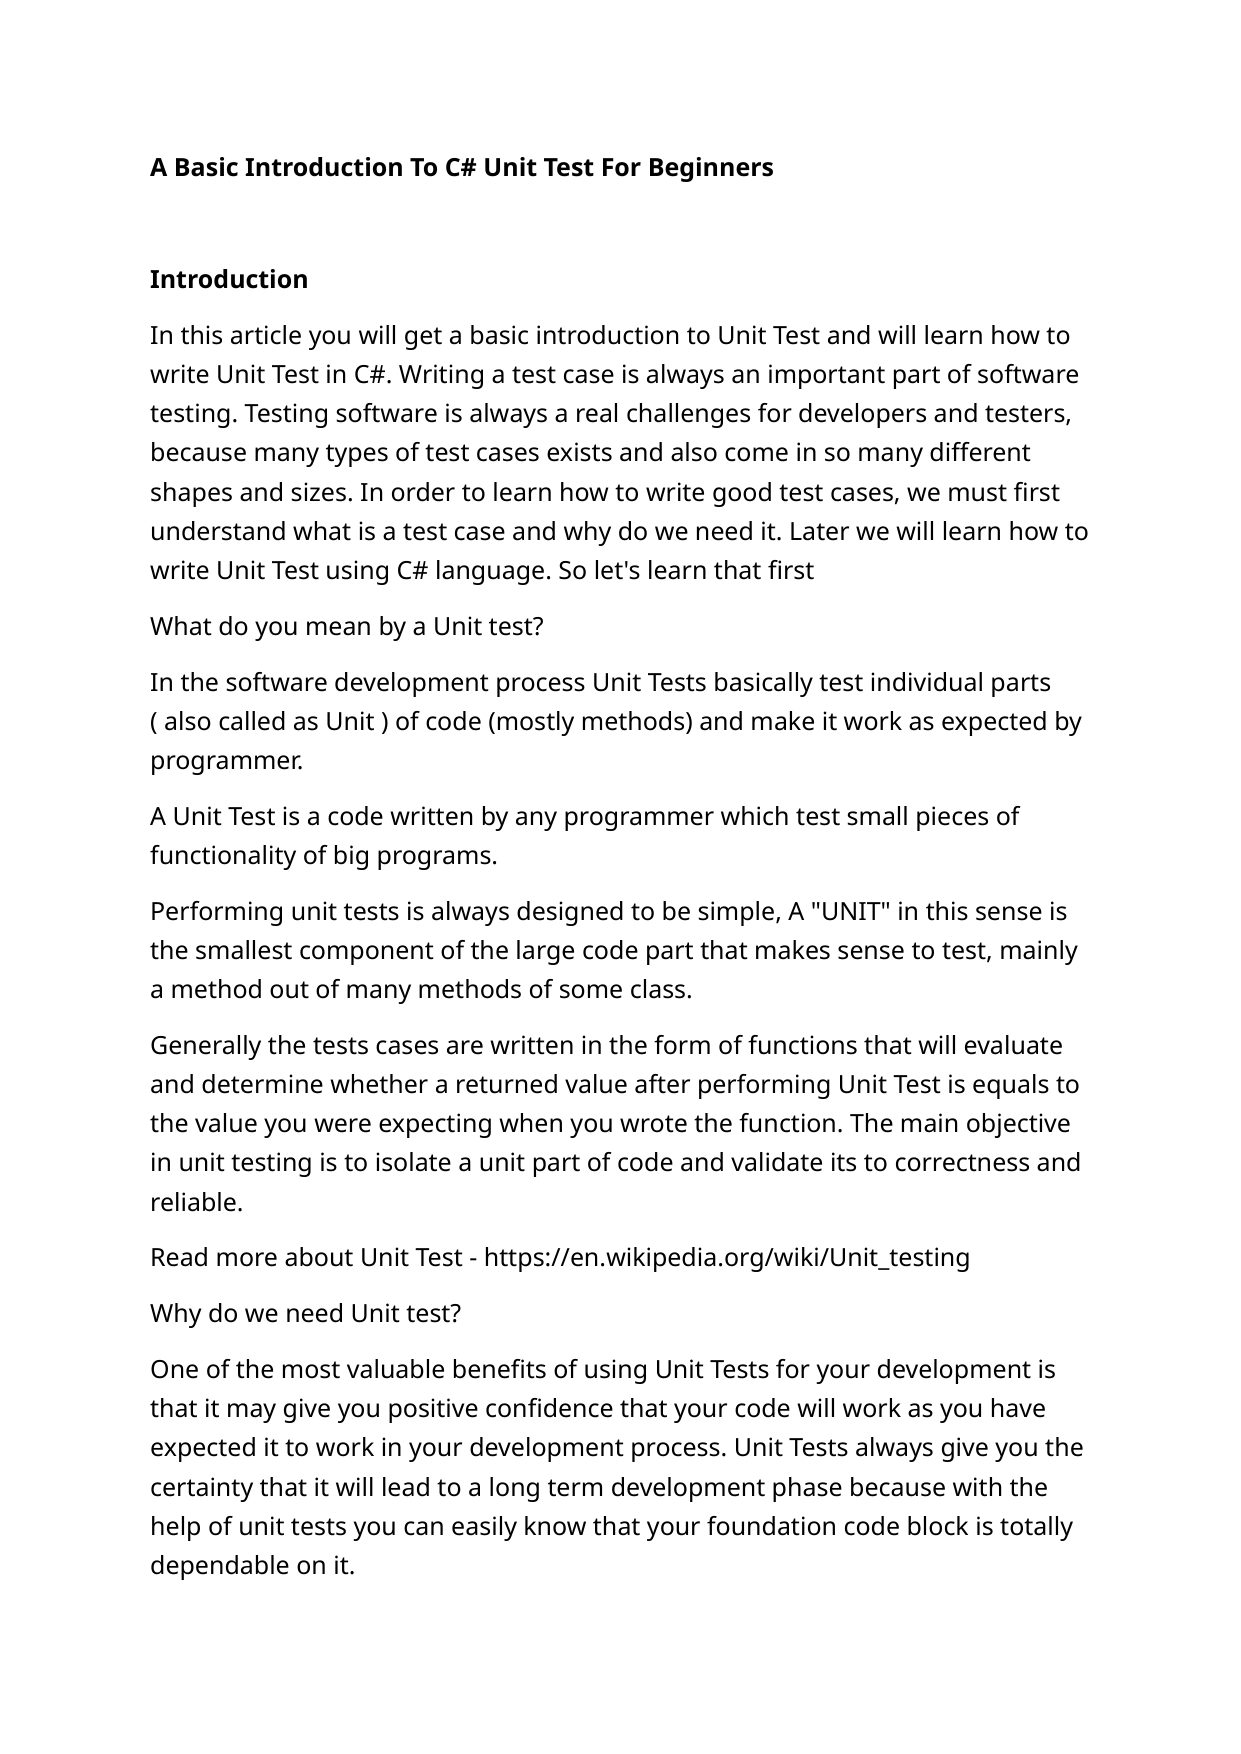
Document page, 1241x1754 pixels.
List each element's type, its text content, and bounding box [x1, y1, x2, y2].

text Why do we need Unit test? [150, 1296, 1090, 1330]
text Generally the tests cases are written in the form of functions that will evaluate and determine whether a returned value after performing Unit Test is equals to the value you were expecting when you wrote the function. The main objective in unit testing is to isolate a unit part of code and validate its to correctness and reliable. [150, 1027, 1090, 1218]
text In this article you will get a basic introduction to Unit Test and will learn how to write Unit Test in C#. Writing a test case is always an important part of software testing. Testing software is always a real challenges for developers and testers, because many types of test cases exists and also come in so many different shapes and sizes. In order to learn how to write good test cases, we must first understand what is a test case and why do we need it. Later we will learn how to write Unit Test using C# language. So let's learn that first [150, 317, 1090, 587]
text A Basic Introduction To C# Unit Test For Beginners [150, 150, 1090, 184]
text A Unit Test is a code written by any programmer which test small pieces of functionality of big programs. [150, 798, 1090, 872]
text In the software development process Unit Tests basically test individual parts ( also called as Unit ) of code (mostly methods) and make it work as expected by programmer. [150, 664, 1090, 777]
text Introduction [150, 262, 1090, 296]
text Read more about Unit Test - https://en.wikipedia.org/wiki/Unit_testing [150, 1240, 1090, 1274]
text One of the most valuable benefits of using Unit Tests for your development is that it may give you positive confidence that your code will work as you have expected it to work in your development process. Unit Tests always give you the certainty that it will lead to a long term development phase because with the help of unit tests you can easily know that your foundation code block is totally dependable on it. [150, 1352, 1090, 1582]
text Performing unit tests is always designed to be simple, A "UNIT" in this sense is the smallest component of the large code part that makes sense to test, mainly a method out of many methods of some class. [150, 893, 1090, 1006]
text What do you mean by a Unit test? [150, 608, 1090, 642]
